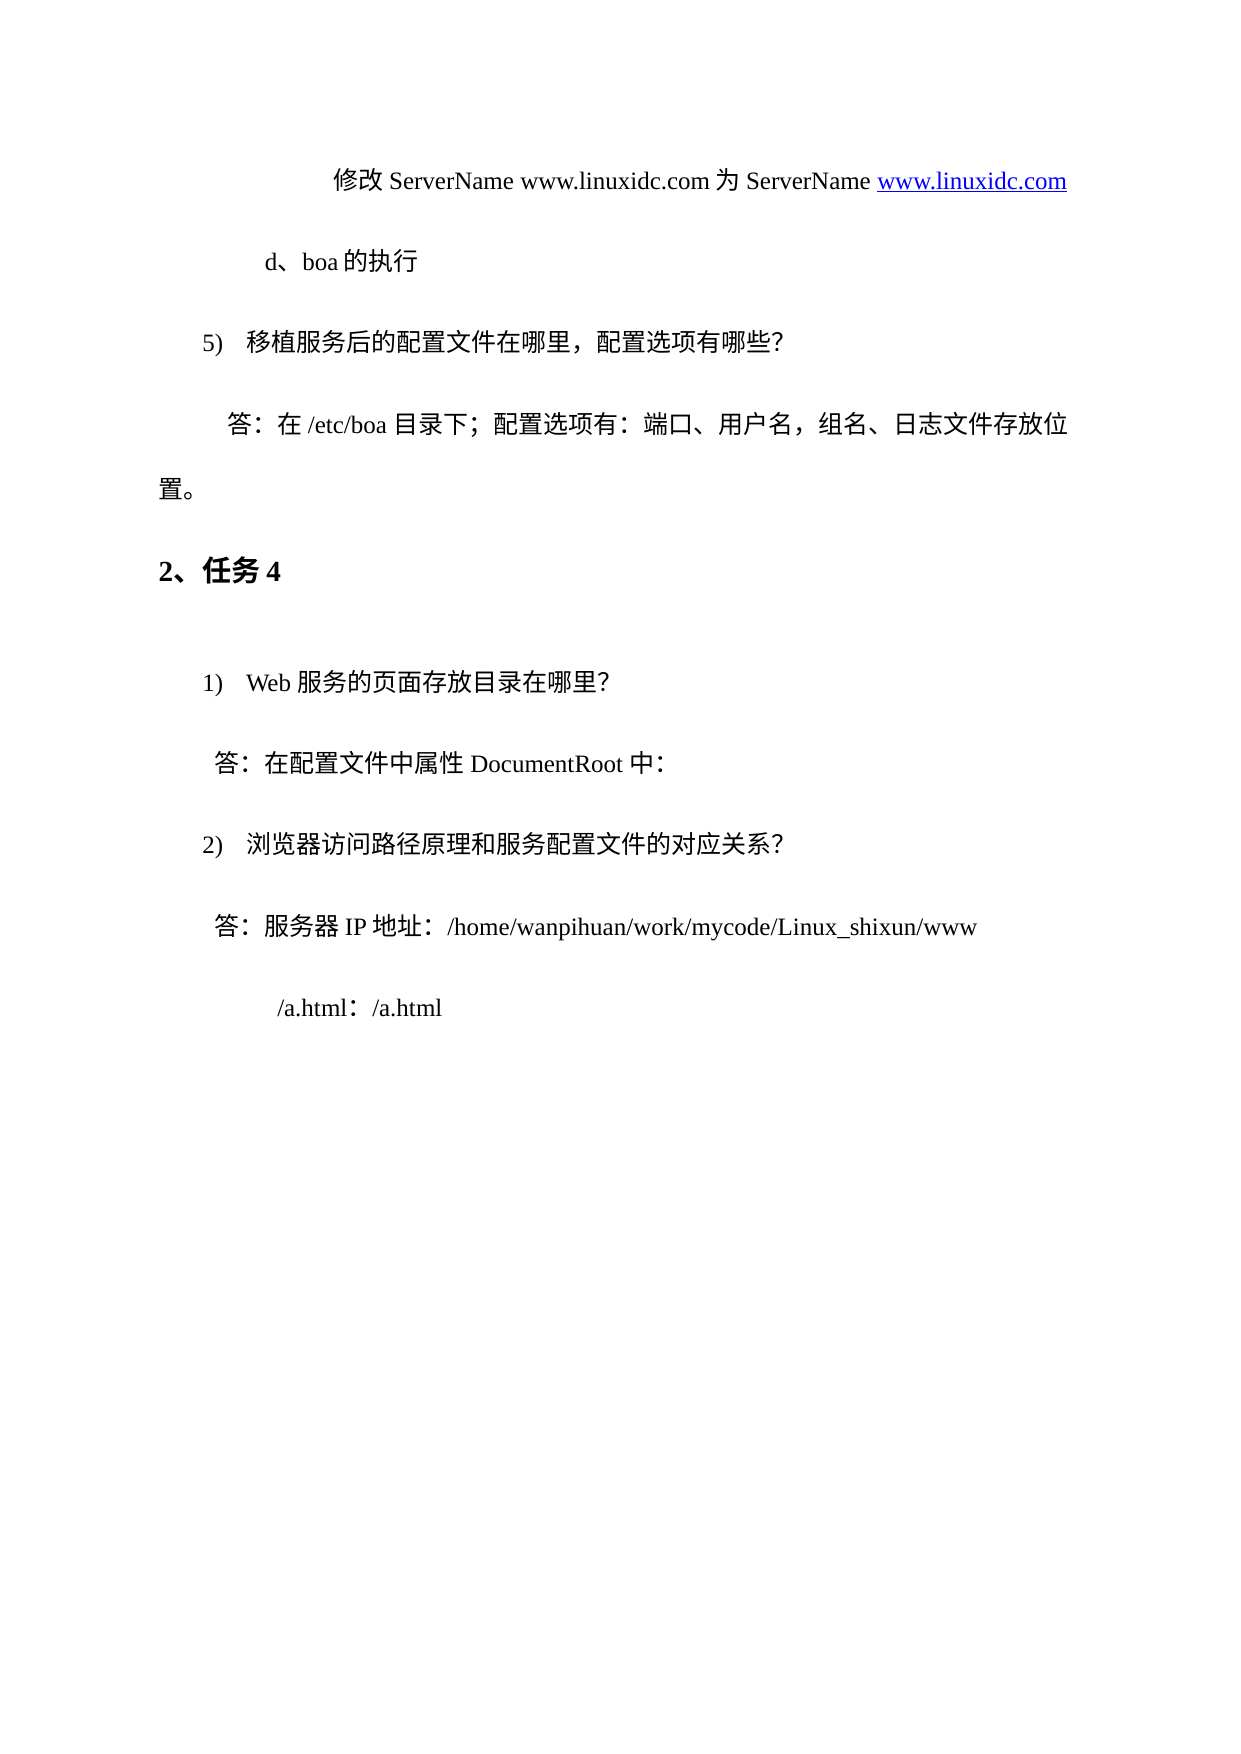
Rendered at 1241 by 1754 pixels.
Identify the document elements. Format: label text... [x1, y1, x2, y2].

list 答：在配置文件中属性 DocumentRoot 中： [158, 729, 1082, 794]
list 浏览器访问路径原理和服务配置文件的对应关系？ [158, 811, 1082, 876]
list 移植服务后的配置文件在哪里，配置选项有哪些？ [158, 308, 1082, 373]
list Web 服务的页面存放目录在哪里？ [158, 648, 1082, 713]
list d、boa的执行 [202, 227, 1082, 292]
list 答：在 /etc/boa 目录下；配置选项有：端口、用户名，组名、日志文件存放位置。 [158, 390, 1082, 520]
list 修改 ServerName www.linuxidc.com为 ServerName www.linuxidc.com [289, 146, 1082, 211]
list /a.html：/a.html [158, 973, 1082, 1038]
list 答：服务器IP 地址：/home/wanpihuan/work/mycode/Linux_shixun/www [158, 892, 1082, 957]
subtitle 任务4 [158, 536, 1082, 601]
